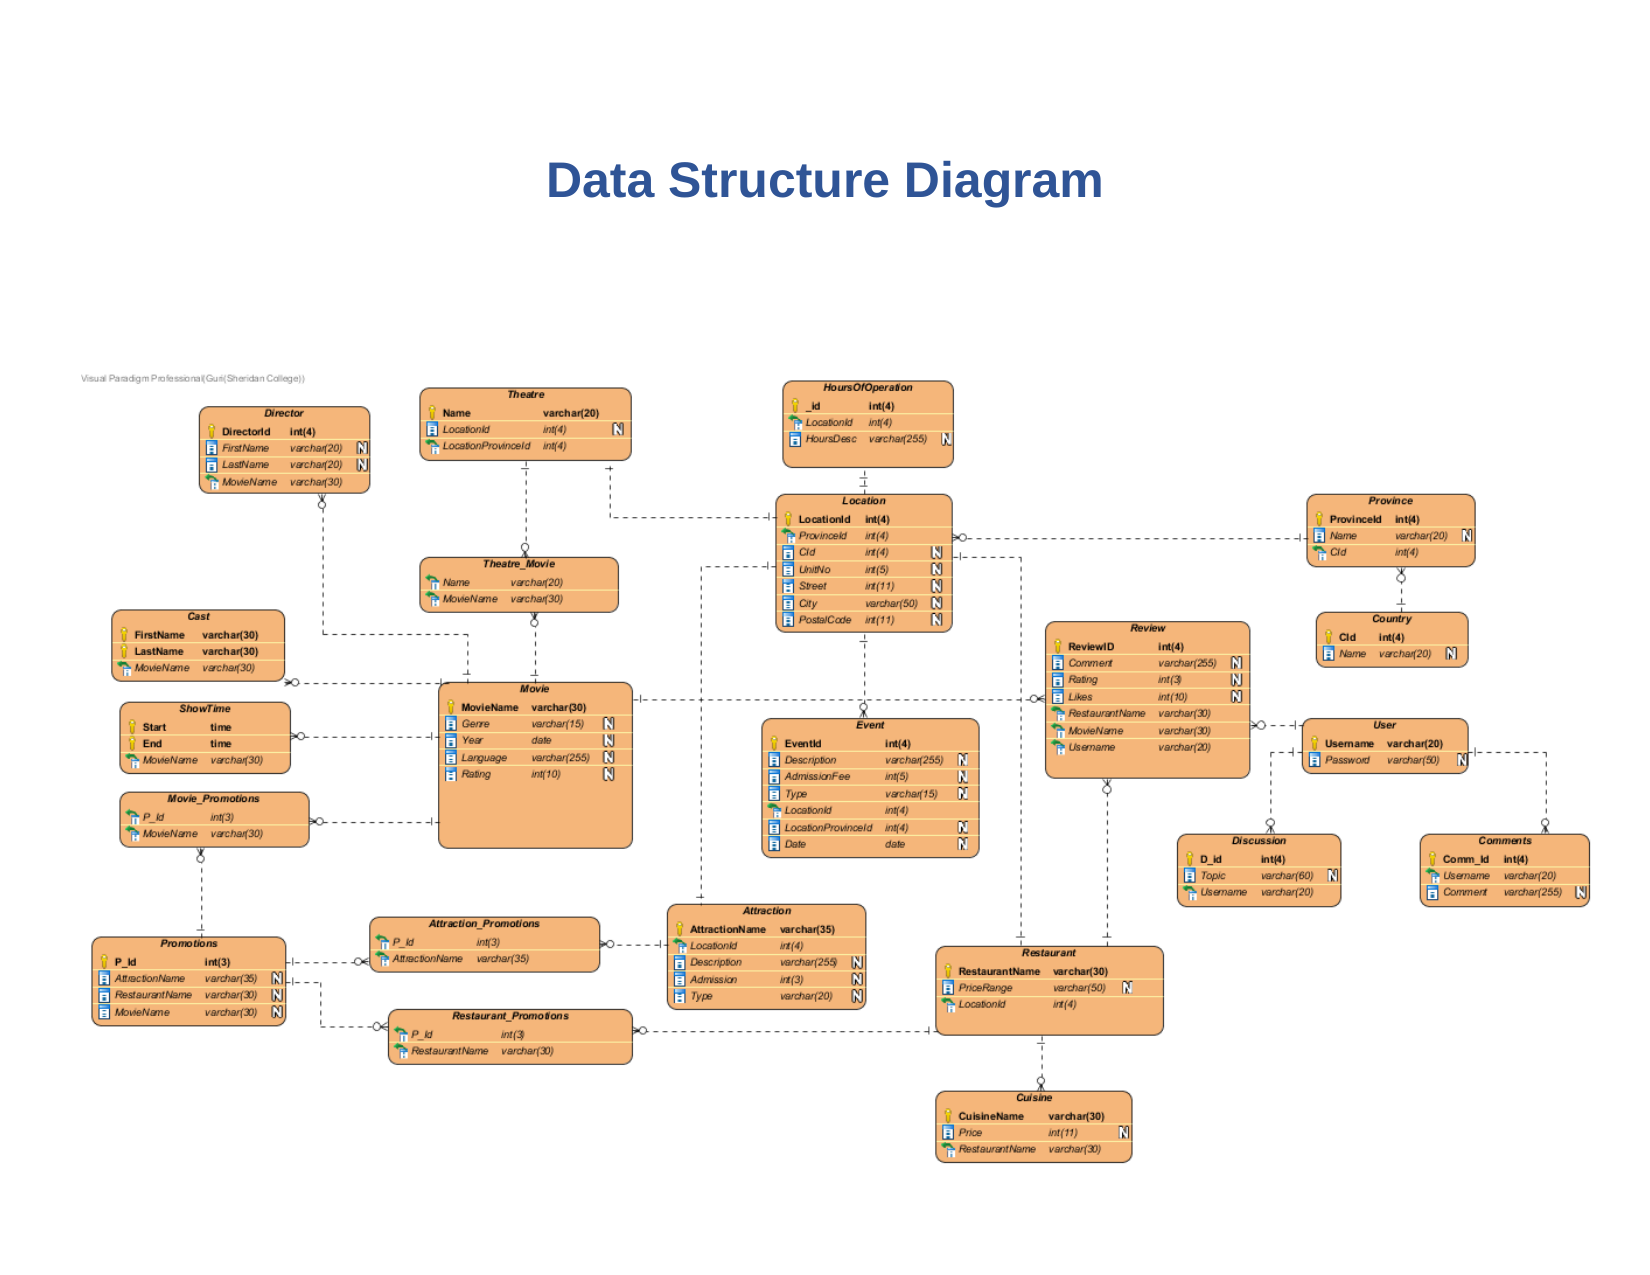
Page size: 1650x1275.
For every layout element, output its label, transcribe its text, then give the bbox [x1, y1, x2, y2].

subtitle Data Structure Diagram [150, 150, 1500, 207]
picture [81, 370, 1603, 1176]
